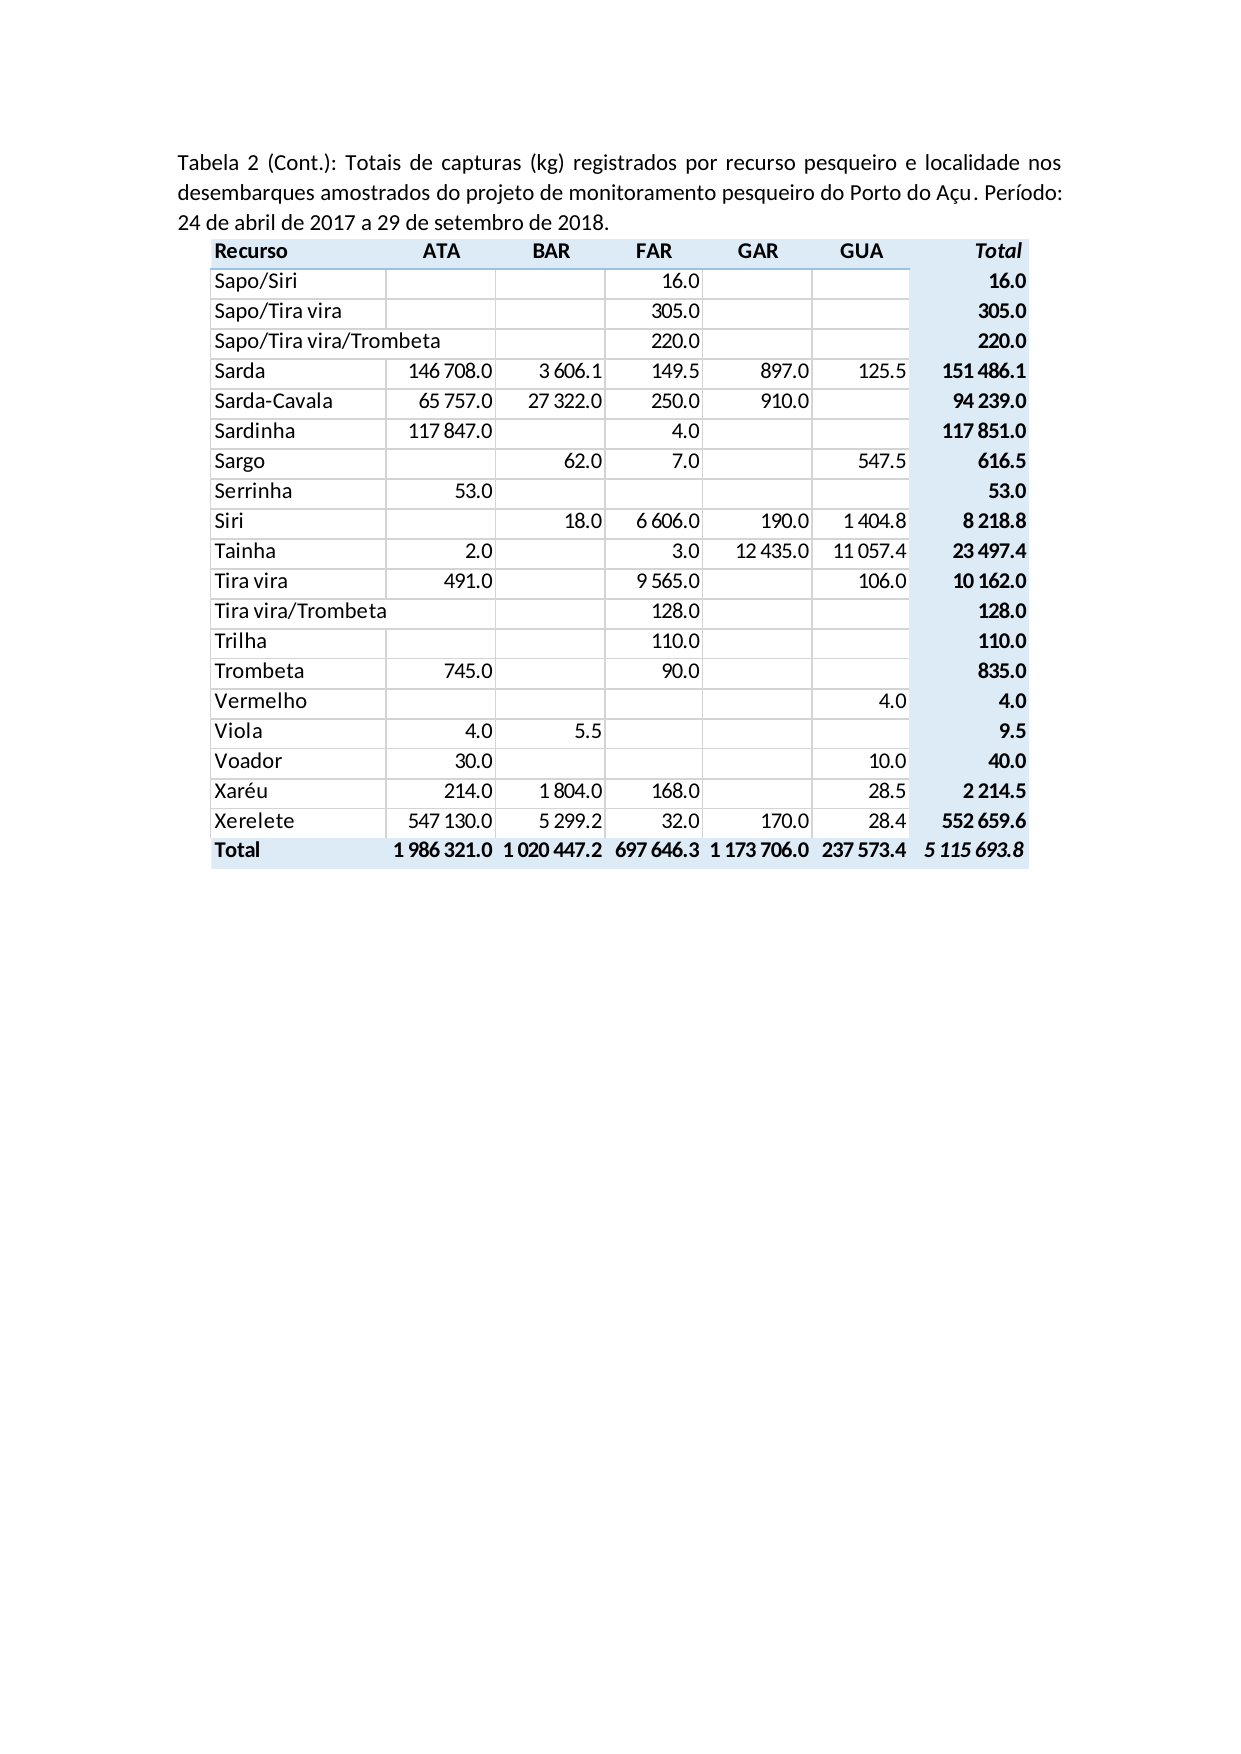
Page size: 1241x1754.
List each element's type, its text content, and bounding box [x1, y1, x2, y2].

text Tabela 2 (Cont.): Totais de capturas (kg) registrados por recurso pesqueiro e localidade nos desembarques amostrados do projeto de monitoramento pesqueiro do Porto do Açu. Período: 24 de abril de 2017 a 29 de setembro de 2018. [177, 148, 1063, 236]
